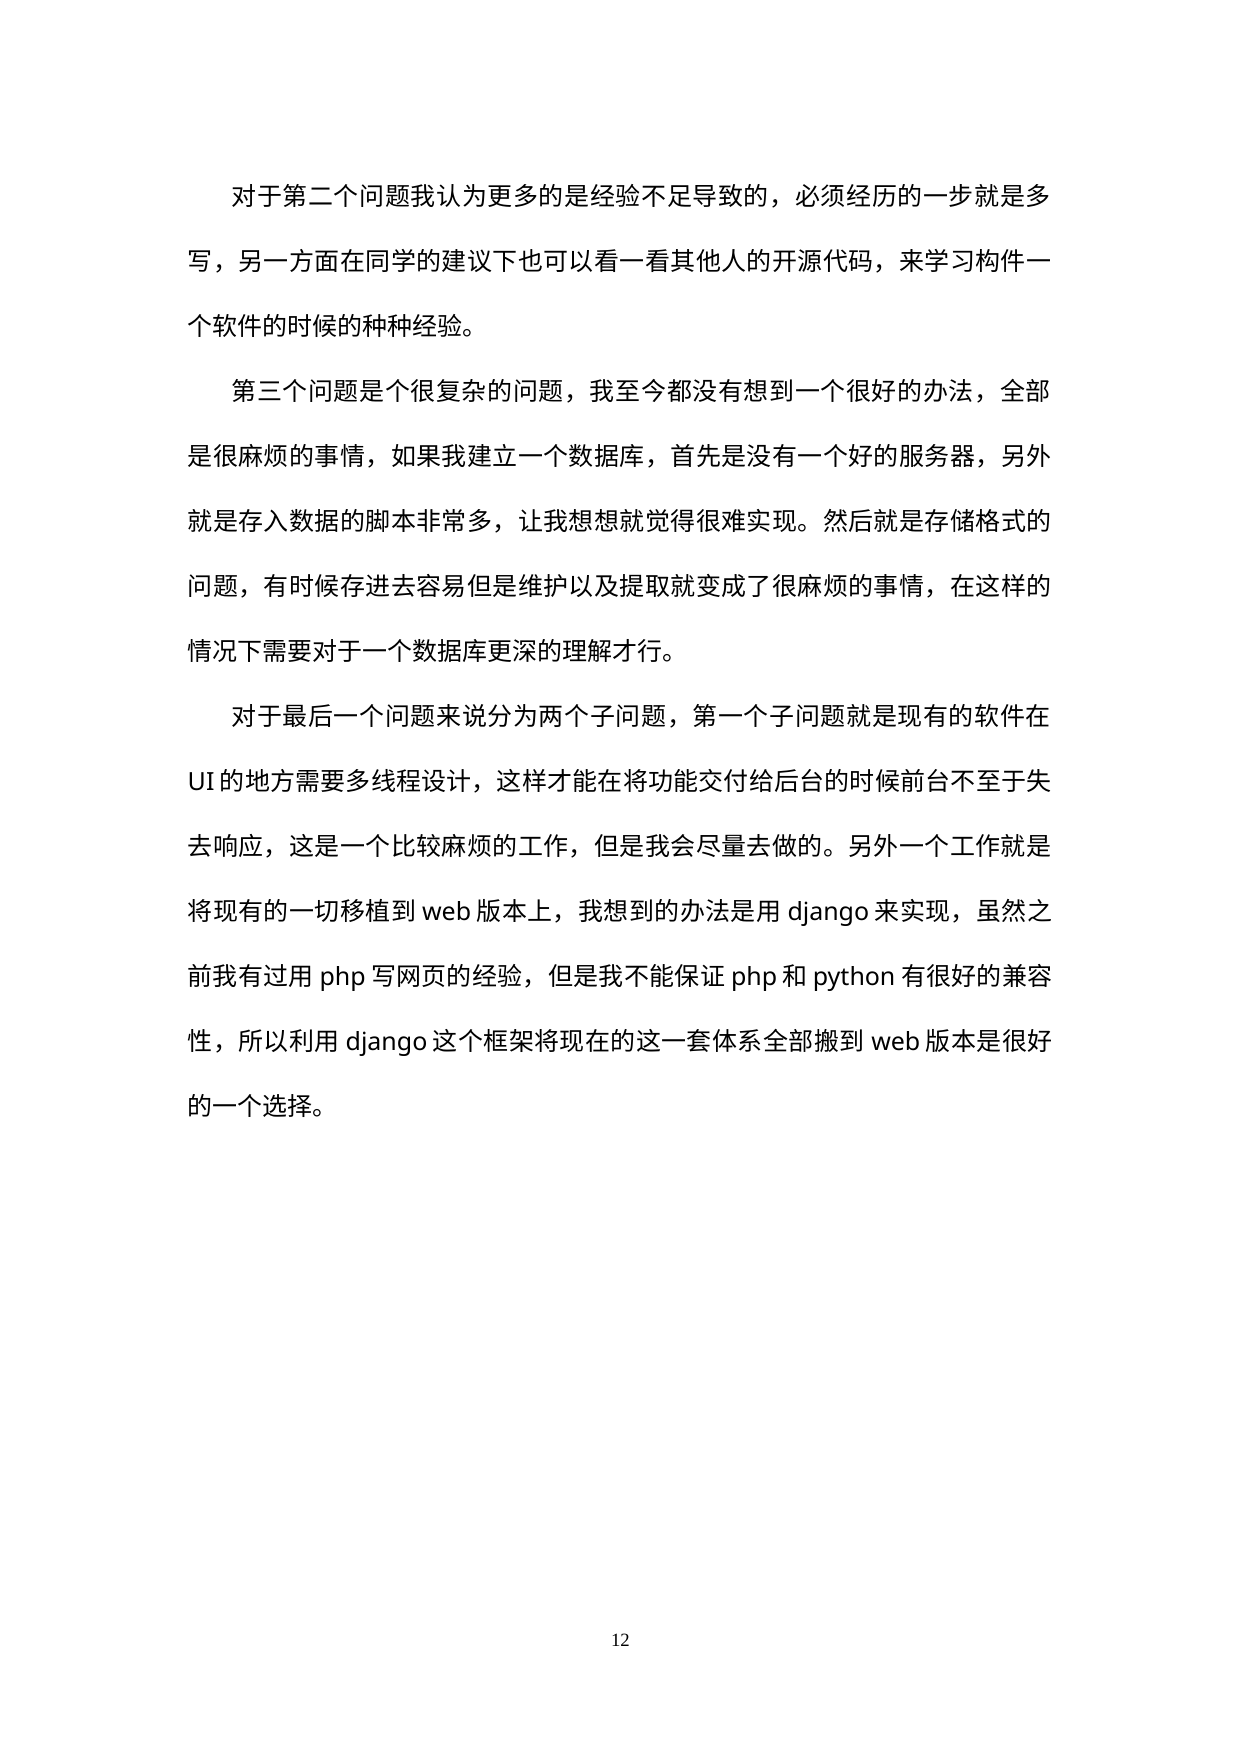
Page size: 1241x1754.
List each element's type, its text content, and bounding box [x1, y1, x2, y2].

text 对于最后一个问题来说分为两个子问题，第一个子问题就是现有的软件在UI的地方需要多线程设计，这样才能在将功能交付给后台的时候前台不至于失去响应，这是一个比较麻烦的工作，但是我会尽量去做的。另外一个工作就是将现有的一切移植到web版本上，我想到的办法是用django来实现，虽然之前我有过用php写网页的经验，但是我不能保证php和python有很好的兼容性，所以利用django这个框架将现在的这一套体系全部搬到web版本是很好的一个选择。 [187, 682, 1053, 1137]
text 对于第二个问题我认为更多的是经验不足导致的，必须经历的一步就是多写，另一方面在同学的建议下也可以看一看其他人的开源代码，来学习构件一个软件的时候的种种经验。 [187, 162, 1053, 357]
text 第三个问题是个很复杂的问题，我至今都没有想到一个很好的办法，全部是很麻烦的事情，如果我建立一个数据库，首先是没有一个好的服务器，另外就是存入数据的脚本非常多，让我想想就觉得很难实现。然后就是存储格式的问题，有时候存进去容易但是维护以及提取就变成了很麻烦的事情，在这样的情况下需要对于一个数据库更深的理解才行。 [187, 357, 1053, 682]
